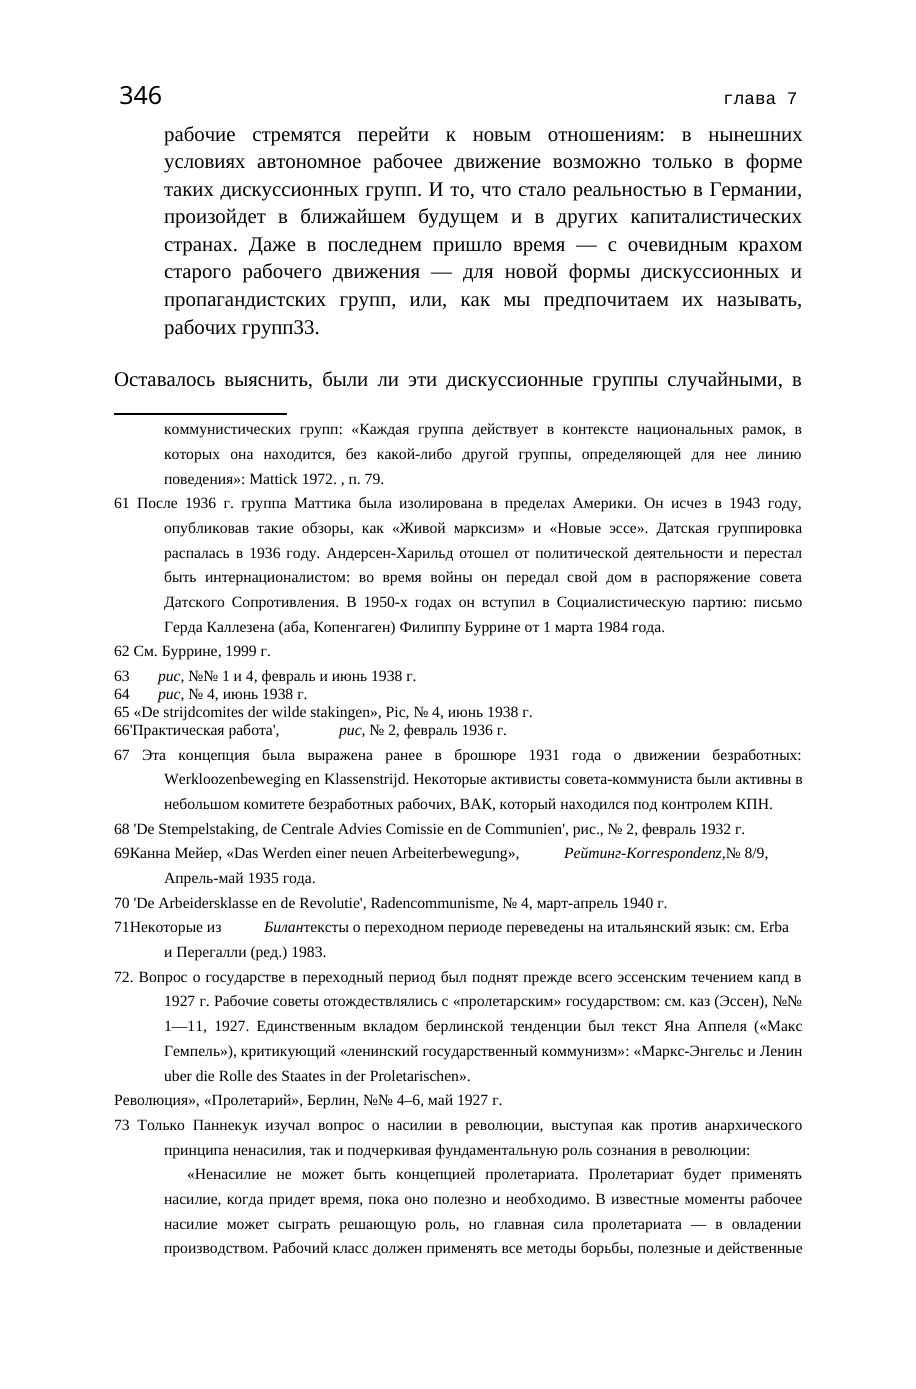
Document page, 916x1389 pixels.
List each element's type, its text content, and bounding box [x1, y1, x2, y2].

text Оставалось выяснить, были ли эти дискуссионные группы случайными, в период тайного возрождения революционного движения, или же его [114, 367, 803, 391]
text В Германии, например, на руинах старого рабочего движения возникли небольшие нелегальные дискуссионные группы, через которые рабочие стремятся перейти к новым отношениям: в нынешних условиях автономное рабочее движение возможно только в форме таких дискуссионных групп. И то, что стало реальностью в Германии, произойдет в ближайшем будущем и в других капиталистических странах. Даже в последнем пришло время — с очевидным крахом старого рабочего движения — для новой формы дискуссионных и пропагандистских групп, или, как мы предпочитаем их называть, рабочих групп33. [164, 121, 803, 339]
